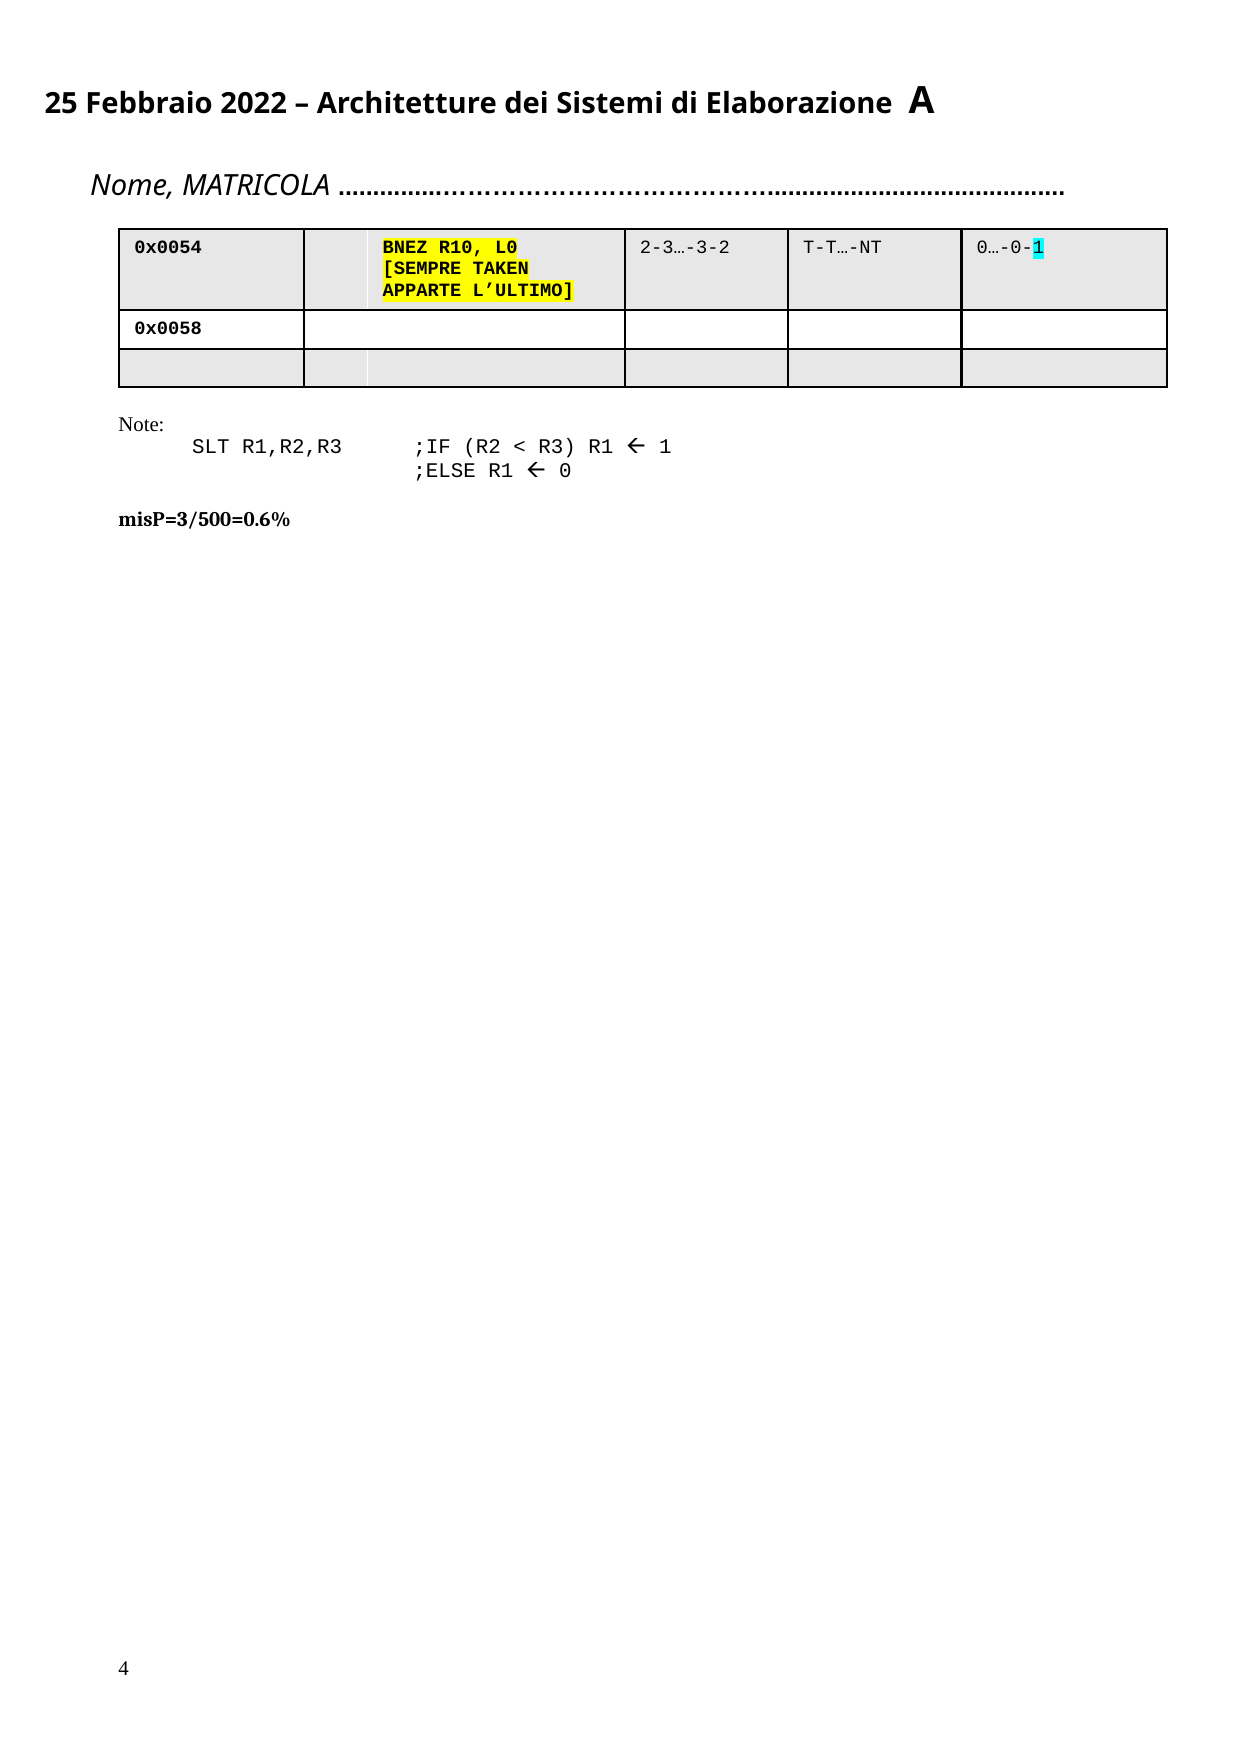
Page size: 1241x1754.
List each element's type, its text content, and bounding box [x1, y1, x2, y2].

table_cell 0x0058 [120, 311, 303, 347]
table_cell 0…-0-1 [963, 230, 1166, 309]
table_cell [305, 311, 367, 347]
text misP=3/500=0.6% [118, 507, 1122, 531]
table_cell [305, 230, 367, 309]
text ;ELSE R1 0 [118, 459, 1122, 483]
table_cell [963, 311, 1166, 347]
text SLT R1,R2,R3 ;IF (R2 < R3) R1 1 [118, 436, 1122, 459]
table_cell [963, 350, 1166, 386]
table_cell [305, 350, 367, 386]
table_cell [368, 350, 624, 386]
table_cell [626, 311, 787, 347]
table_cell [626, 350, 787, 386]
table_cell [120, 350, 303, 386]
table_cell [789, 311, 960, 347]
table_cell T-T…-NT [789, 230, 960, 309]
table_cell [368, 311, 624, 347]
table_cell BNEZ R10, L0 [SEMPRE TAKEN APPARTE L’ULTIMO] [368, 230, 624, 309]
table_cell [789, 350, 960, 386]
table_cell 2-3…-3-2 [626, 230, 787, 309]
text Note: [118, 412, 1122, 436]
table_cell 0x0054 [120, 230, 303, 309]
